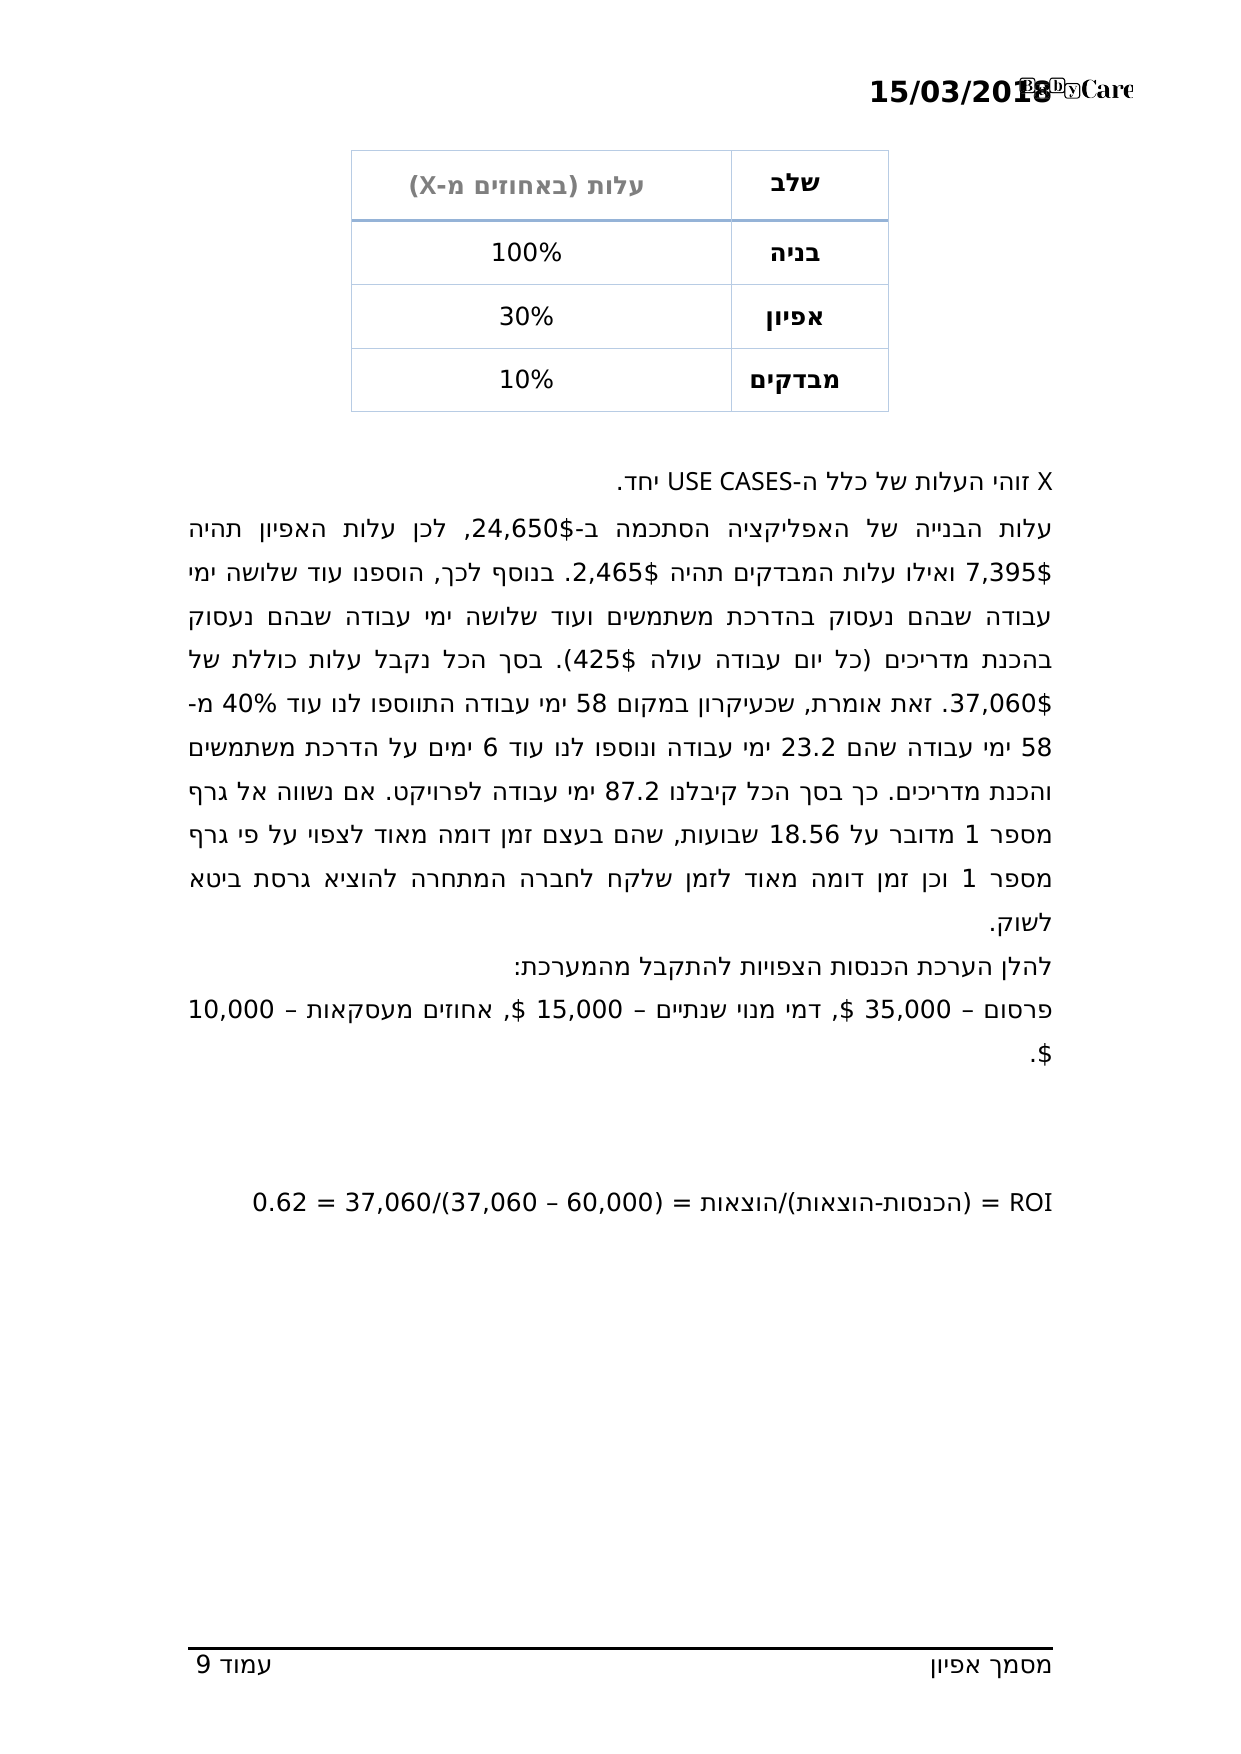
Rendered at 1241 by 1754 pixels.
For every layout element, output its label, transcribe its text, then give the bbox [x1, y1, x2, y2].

table_cell בניה [732, 222, 888, 284]
table_cell 10% [352, 349, 731, 411]
text להלן הערכת הכנסות הצפויות להתקבל מהמערכת: [187, 952, 1053, 981]
text פרסום – 35,000 $, דמי מנוי שנתיים – 15,000 $, אחוזים מעסקאות – 10,000 $. [187, 996, 1053, 1068]
table_cell מבדקים [732, 349, 888, 411]
table_cell אפיון [732, 285, 888, 348]
text עלות הבנייה של האפליקציה הסתכמה ב-24,650$, לכן עלות האפיון תהיה 7,395$ ואילו עלות המבדקים תהיה 2,465$. בנוסף לכך, הוספנו עוד שלושה ימי עבודה שבהם נעסוק בהדרכת משתמשים ועוד שלושה ימי עבודה שבהם נעסוק בהכנת מדריכים (כל יום עבודה עולה 425$). בסך הכל נקבל עלות כוללת של 37,060$. זאת אומרת, שכעיקרון במקום 58 ימי עבודה התווספו לנו עוד 40% מ-58 ימי עבודה שהם 23.2 ימי עבודה ונוספו לנו עוד 6 ימים על הדרכת משתמשים והכנת מדריכים. כך בסך הכל קיבלנו 87.2 ימי עבודה לפרויקט. אם נשווה אל גרף מספר 1 מדובר על 18.56 שבועות, שהם בעצם זמן דומה מאוד לצפוי על פי גרף מספר 1 וכן זמן דומה מאוד לזמן שלקח לחברה המתחרה להוציא גרסת ביטא לשוק. [187, 514, 1053, 937]
picture [1004, 59, 1135, 116]
table_header שלב [732, 151, 888, 218]
table_cell 100% [352, 222, 731, 284]
table_header עלות (באחוזים מ-X) [352, 151, 731, 218]
table_cell 30% [352, 285, 731, 348]
text X זוהי העלות של כלל ה-USE CASES יחד. [187, 463, 1053, 497]
text ROI = (הכנסות-הוצאות)/הוצאות = (60,000 – 37,060)/37,060 = 0.62 [187, 1185, 1053, 1219]
